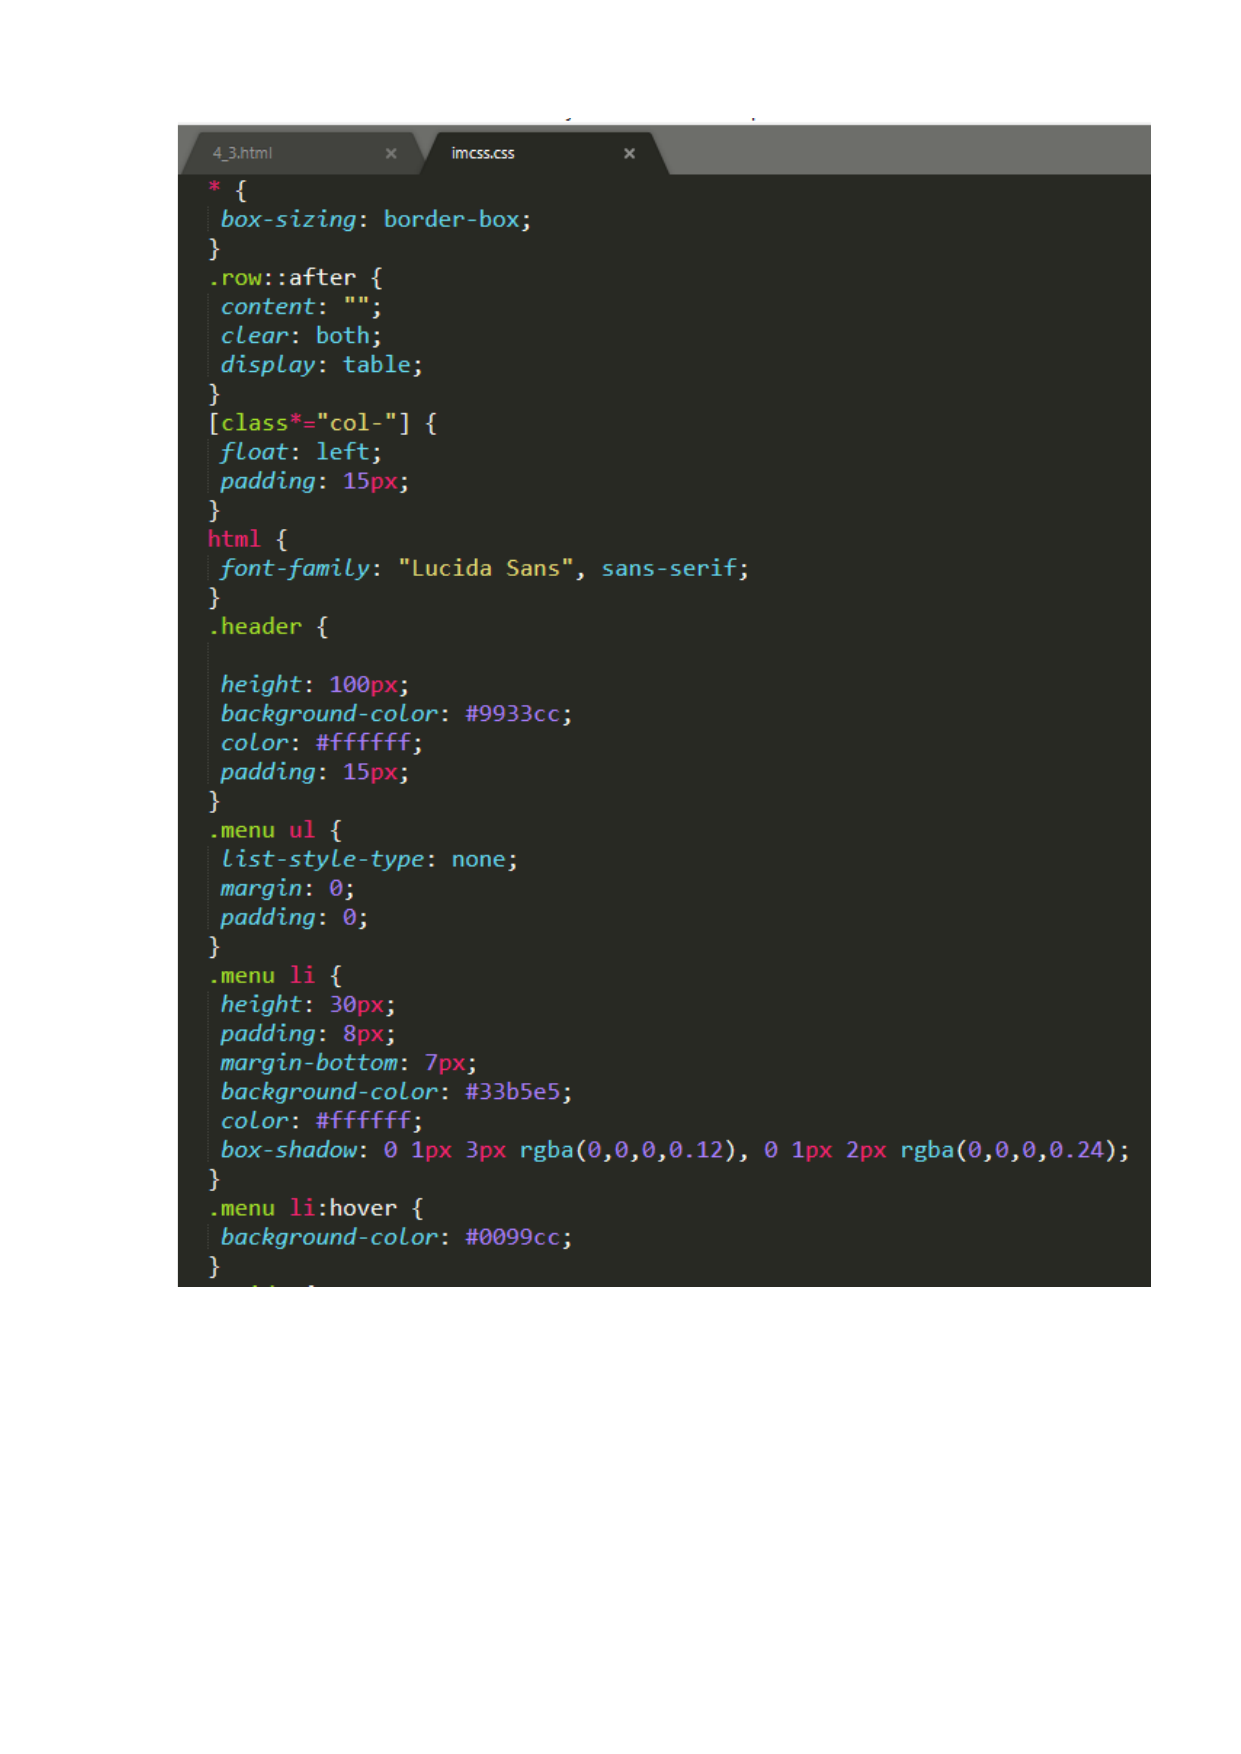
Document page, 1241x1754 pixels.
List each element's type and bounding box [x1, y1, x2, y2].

picture [177, 118, 1151, 1287]
